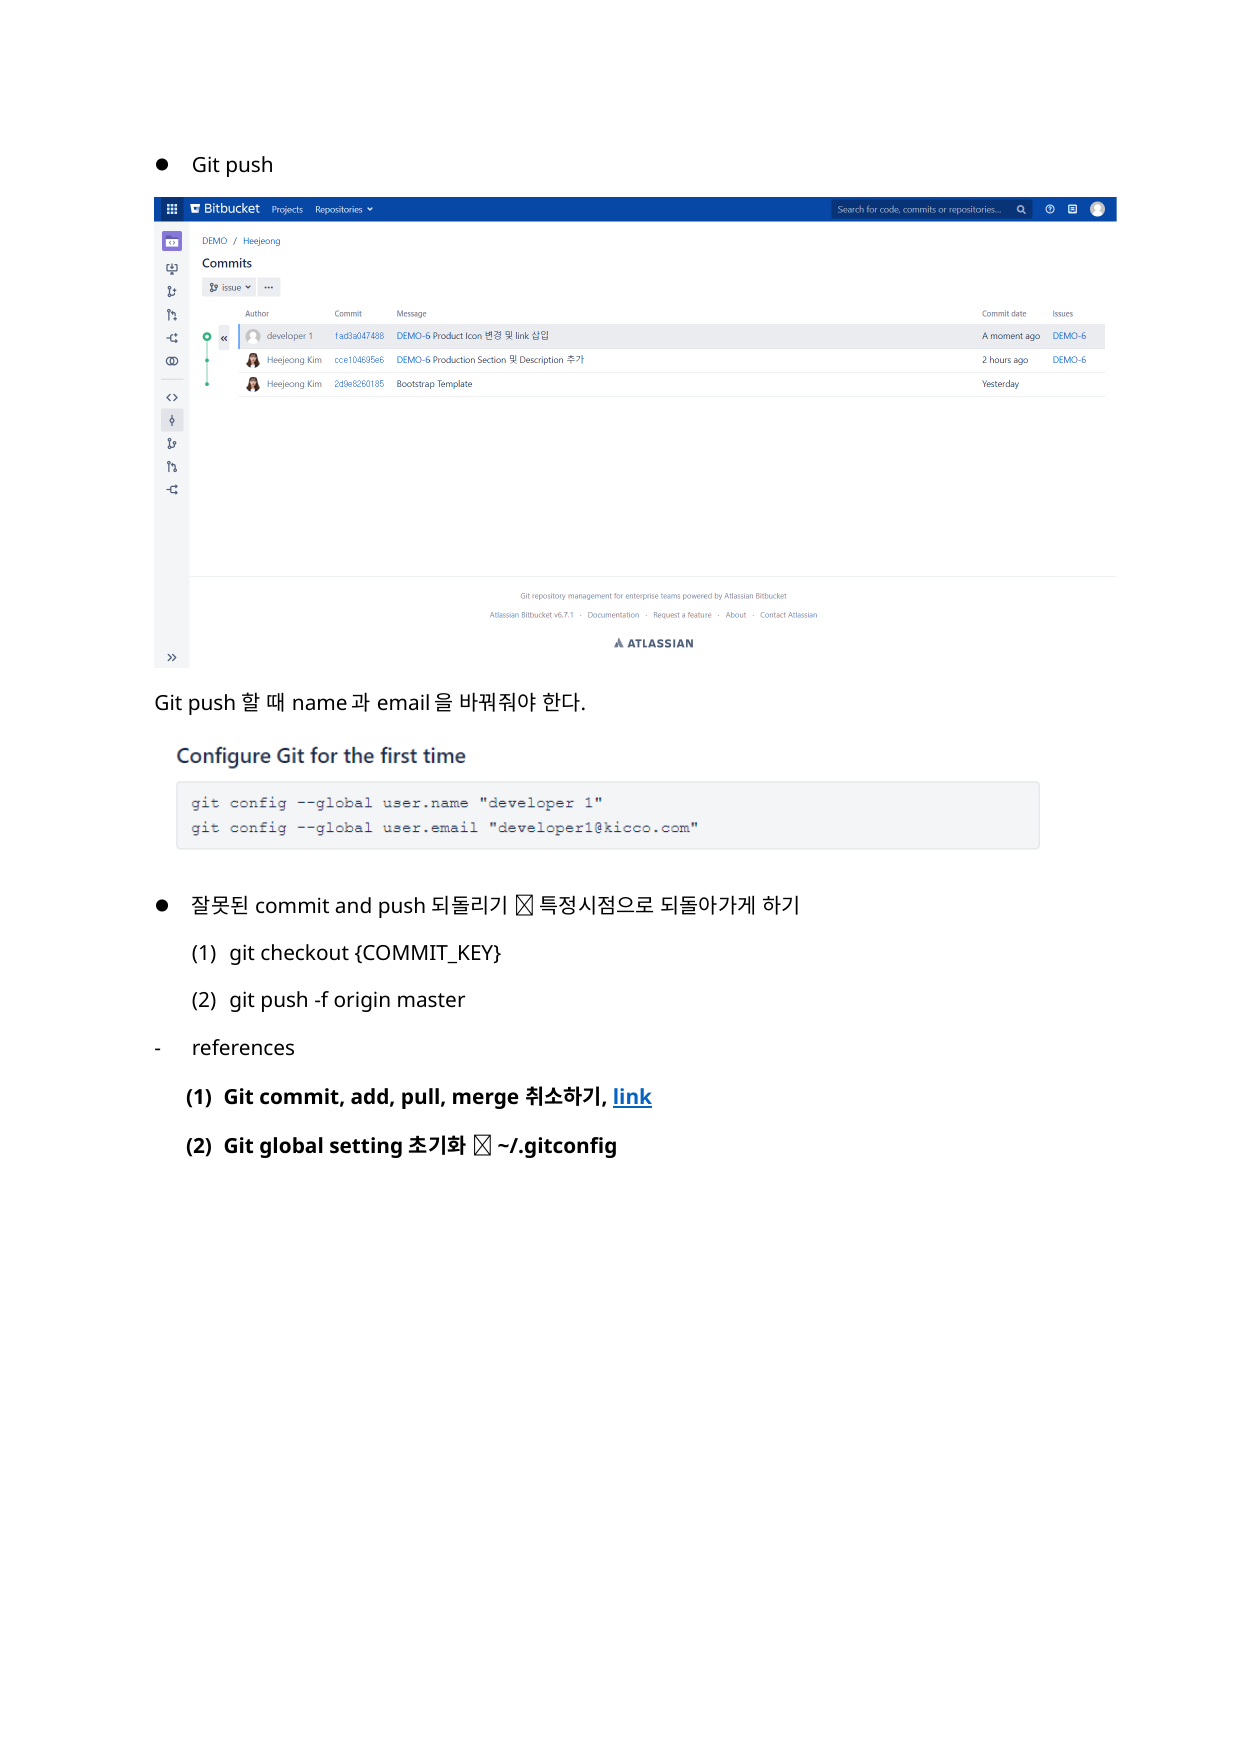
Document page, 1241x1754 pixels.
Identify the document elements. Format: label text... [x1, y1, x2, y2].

text Git push 할 때 name과 email을 바꿔줘야 한다. [112, 687, 1128, 717]
list git checkout {COMMIT_KEY} [192, 938, 1128, 967]
list Git global setting 초기화 ~/.gitconfig [186, 1129, 1128, 1160]
list 잘못된 commit and push 되돌리기 특정시점으로 되돌아가게 하기 [154, 889, 1128, 919]
list references [154, 1033, 1128, 1061]
picture [154, 736, 1059, 871]
list Git commit, add, pull, merge 취소하기, link [186, 1080, 1128, 1111]
picture [154, 197, 1117, 668]
list git push -f origin master [192, 986, 1128, 1014]
list Git push [154, 150, 1128, 178]
